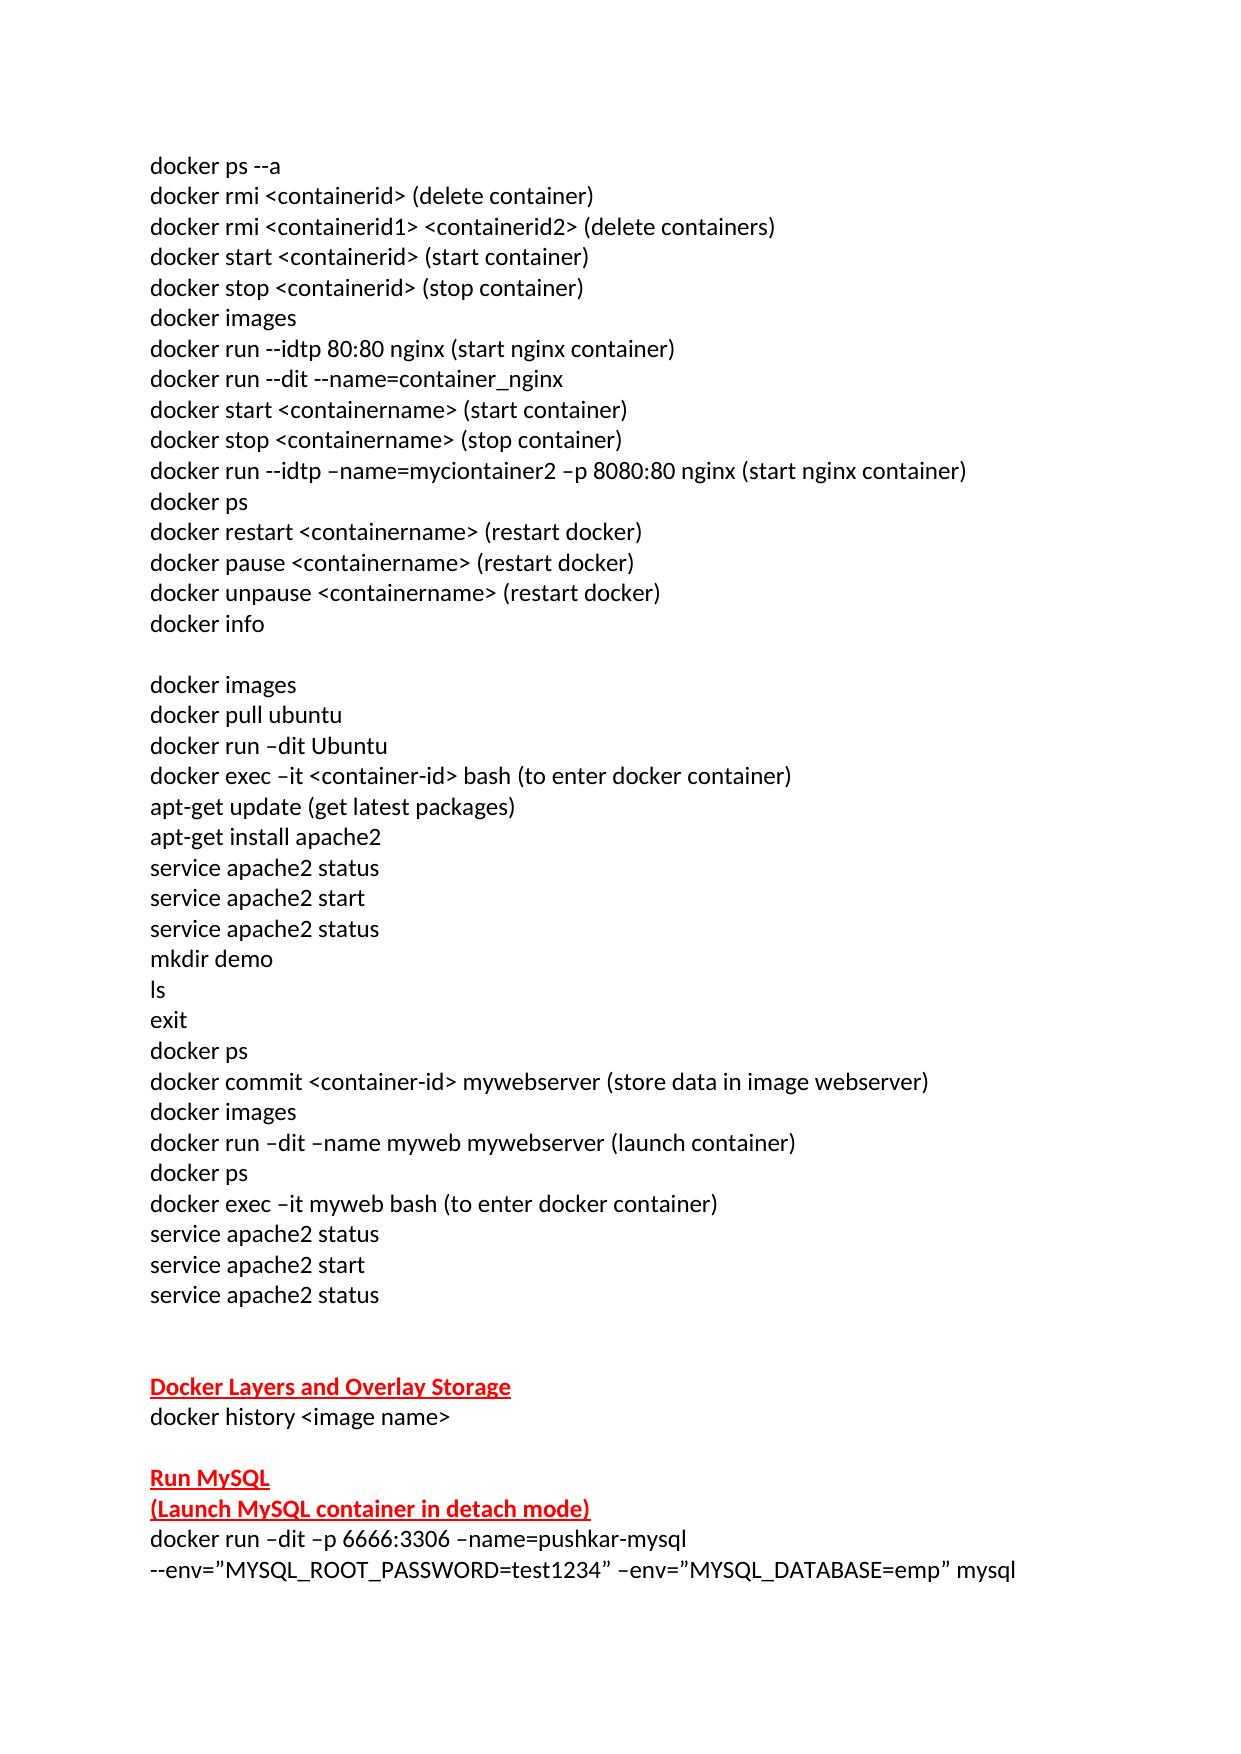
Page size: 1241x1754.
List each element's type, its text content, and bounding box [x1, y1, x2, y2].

text docker images [150, 1096, 1090, 1127]
text docker run --idtp 80:80 nginx (start nginx container) [150, 333, 1090, 364]
text exit [150, 1004, 1090, 1035]
text docker run –dit –name myweb mywebserver (launch container) [150, 1127, 1090, 1157]
text docker exec –it myweb bash (to enter docker container) [150, 1188, 1090, 1218]
text Docker Layers and Overlay Storage [150, 1371, 1090, 1401]
text docker ps --a [150, 150, 1090, 181]
text docker stop <containerid> (stop container) [150, 272, 1090, 303]
text service apache2 status [150, 1279, 1090, 1310]
text docker start <containerid> (start container) [150, 242, 1090, 272]
text docker history <image name> [150, 1401, 1090, 1432]
text docker pull ubuntu [150, 699, 1090, 730]
text service apache2 status [150, 852, 1090, 882]
text docker unpause <containername> (restart docker) [150, 577, 1090, 608]
text docker run –dit –p 6666:3306 –name=pushkar-mysql --env=”MYSQL_ROOT_PASSWORD=test1234” –env=”MYSQL_DATABASE=emp” mysql [150, 1523, 1090, 1584]
text docker run –dit Ubuntu [150, 730, 1090, 760]
text docker ps [150, 1157, 1090, 1188]
text docker restart <containername> (restart docker) [150, 516, 1090, 547]
text docker ps [150, 1035, 1090, 1066]
text docker run --dit --name=container_nginx [150, 364, 1090, 394]
text service apache2 status [150, 913, 1090, 943]
text docker info [150, 608, 1090, 638]
text docker rmi <containerid1> <containerid2> (delete containers) [150, 211, 1090, 242]
text Run MySQL [150, 1462, 1090, 1493]
text service apache2 status [150, 1218, 1090, 1249]
text apt-get install apache2 [150, 821, 1090, 852]
text ls [150, 974, 1090, 1004]
text service apache2 start [150, 1249, 1090, 1279]
text docker start <containername> (start container) [150, 394, 1090, 425]
text apt-get update (get latest packages) [150, 791, 1090, 821]
text service apache2 start [150, 882, 1090, 913]
text mkdir demo [150, 943, 1090, 974]
text docker images [150, 303, 1090, 333]
text (Launch MySQL container in detach mode) [150, 1493, 1090, 1523]
text docker ps [150, 486, 1090, 516]
text docker exec –it <container-id> bash (to enter docker container) [150, 760, 1090, 791]
text docker pause <containername> (restart docker) [150, 547, 1090, 577]
text docker rmi <containerid> (delete container) [150, 181, 1090, 211]
text docker stop <containername> (stop container) [150, 425, 1090, 455]
text docker commit <container-id> mywebserver (store data in image webserver) [150, 1066, 1090, 1096]
text docker images [150, 669, 1090, 699]
text docker run --idtp –name=myciontainer2 –p 8080:80 nginx (start nginx container) [150, 455, 1090, 486]
